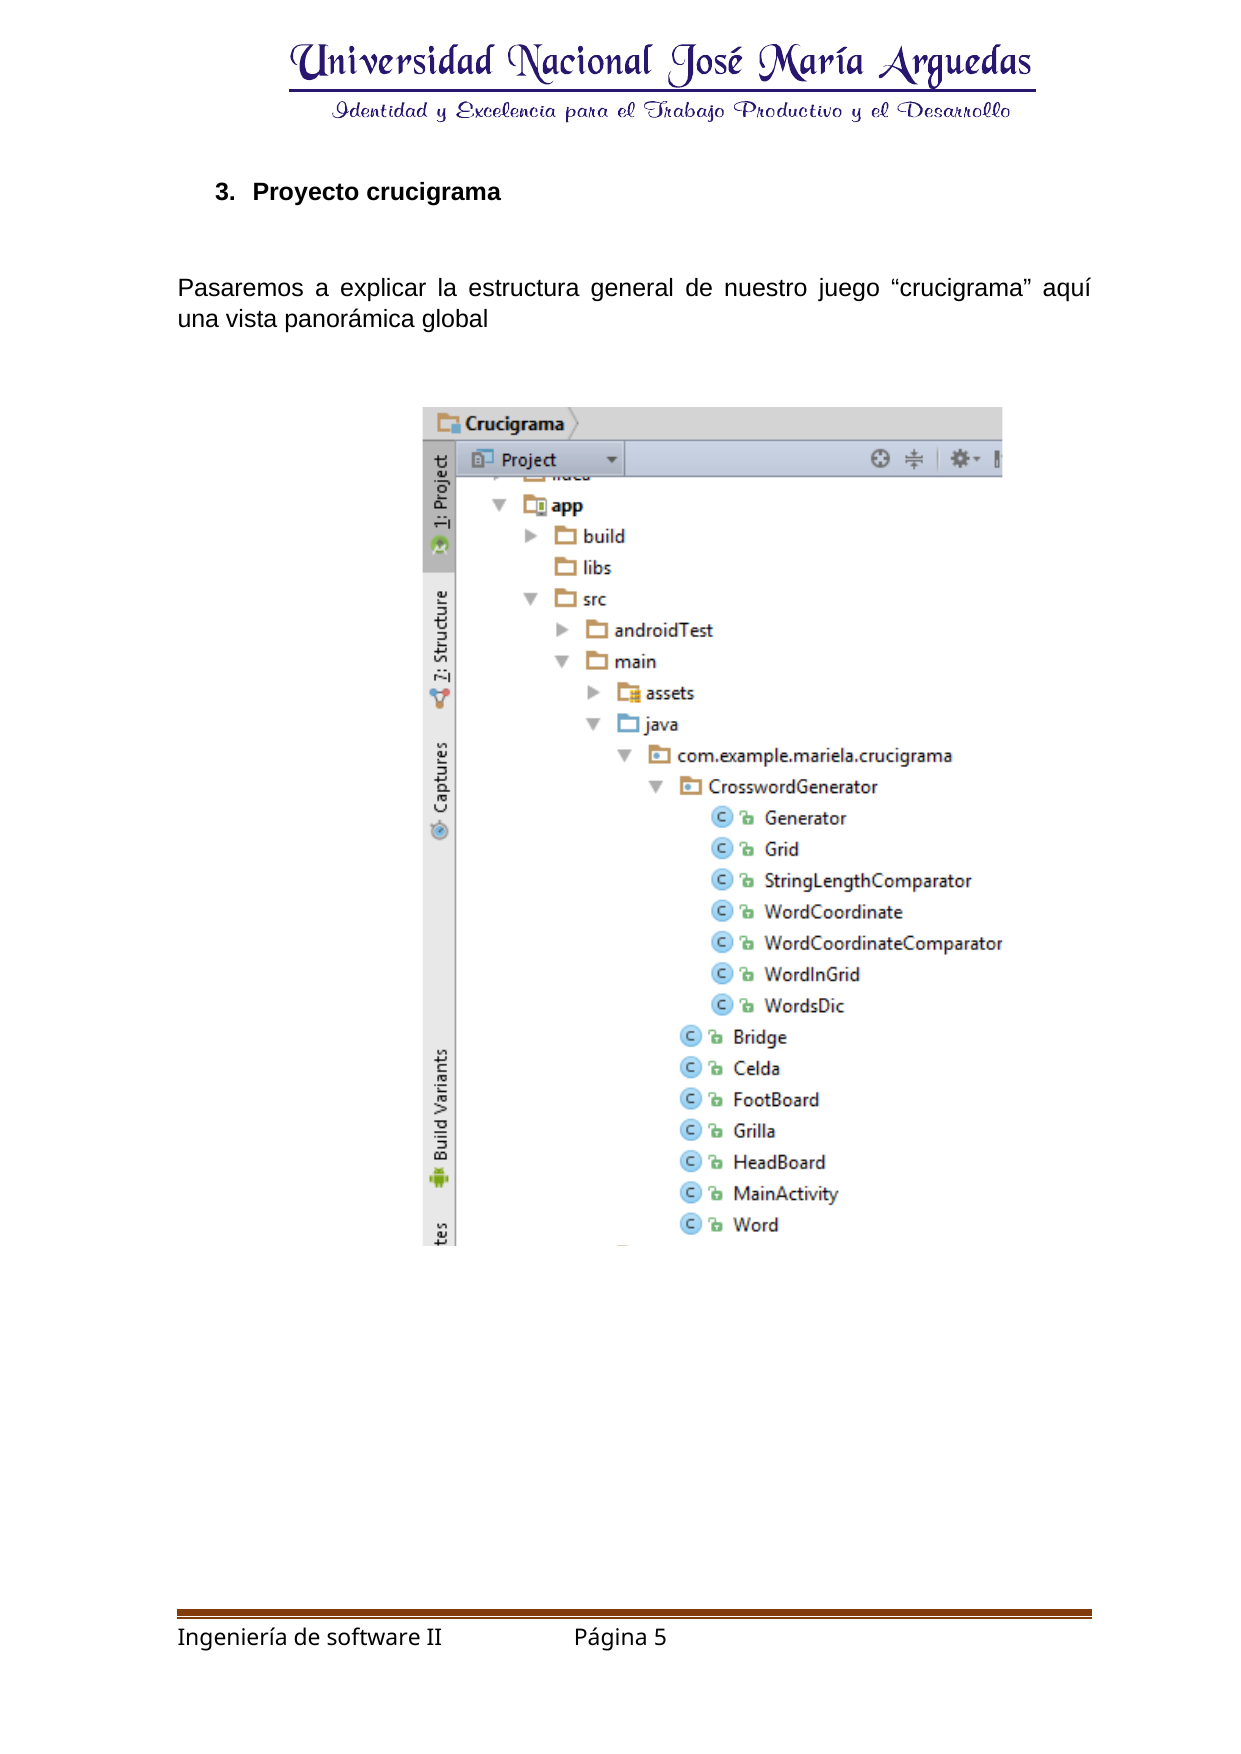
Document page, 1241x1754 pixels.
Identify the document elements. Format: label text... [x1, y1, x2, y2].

list Proyecto crucigrama [215, 177, 1092, 206]
text Pasaremos a explicar la estructura general de nuestro juego “crucigrama” aquí una vista panorámica global [177, 273, 1092, 332]
picture [422, 407, 1003, 1246]
